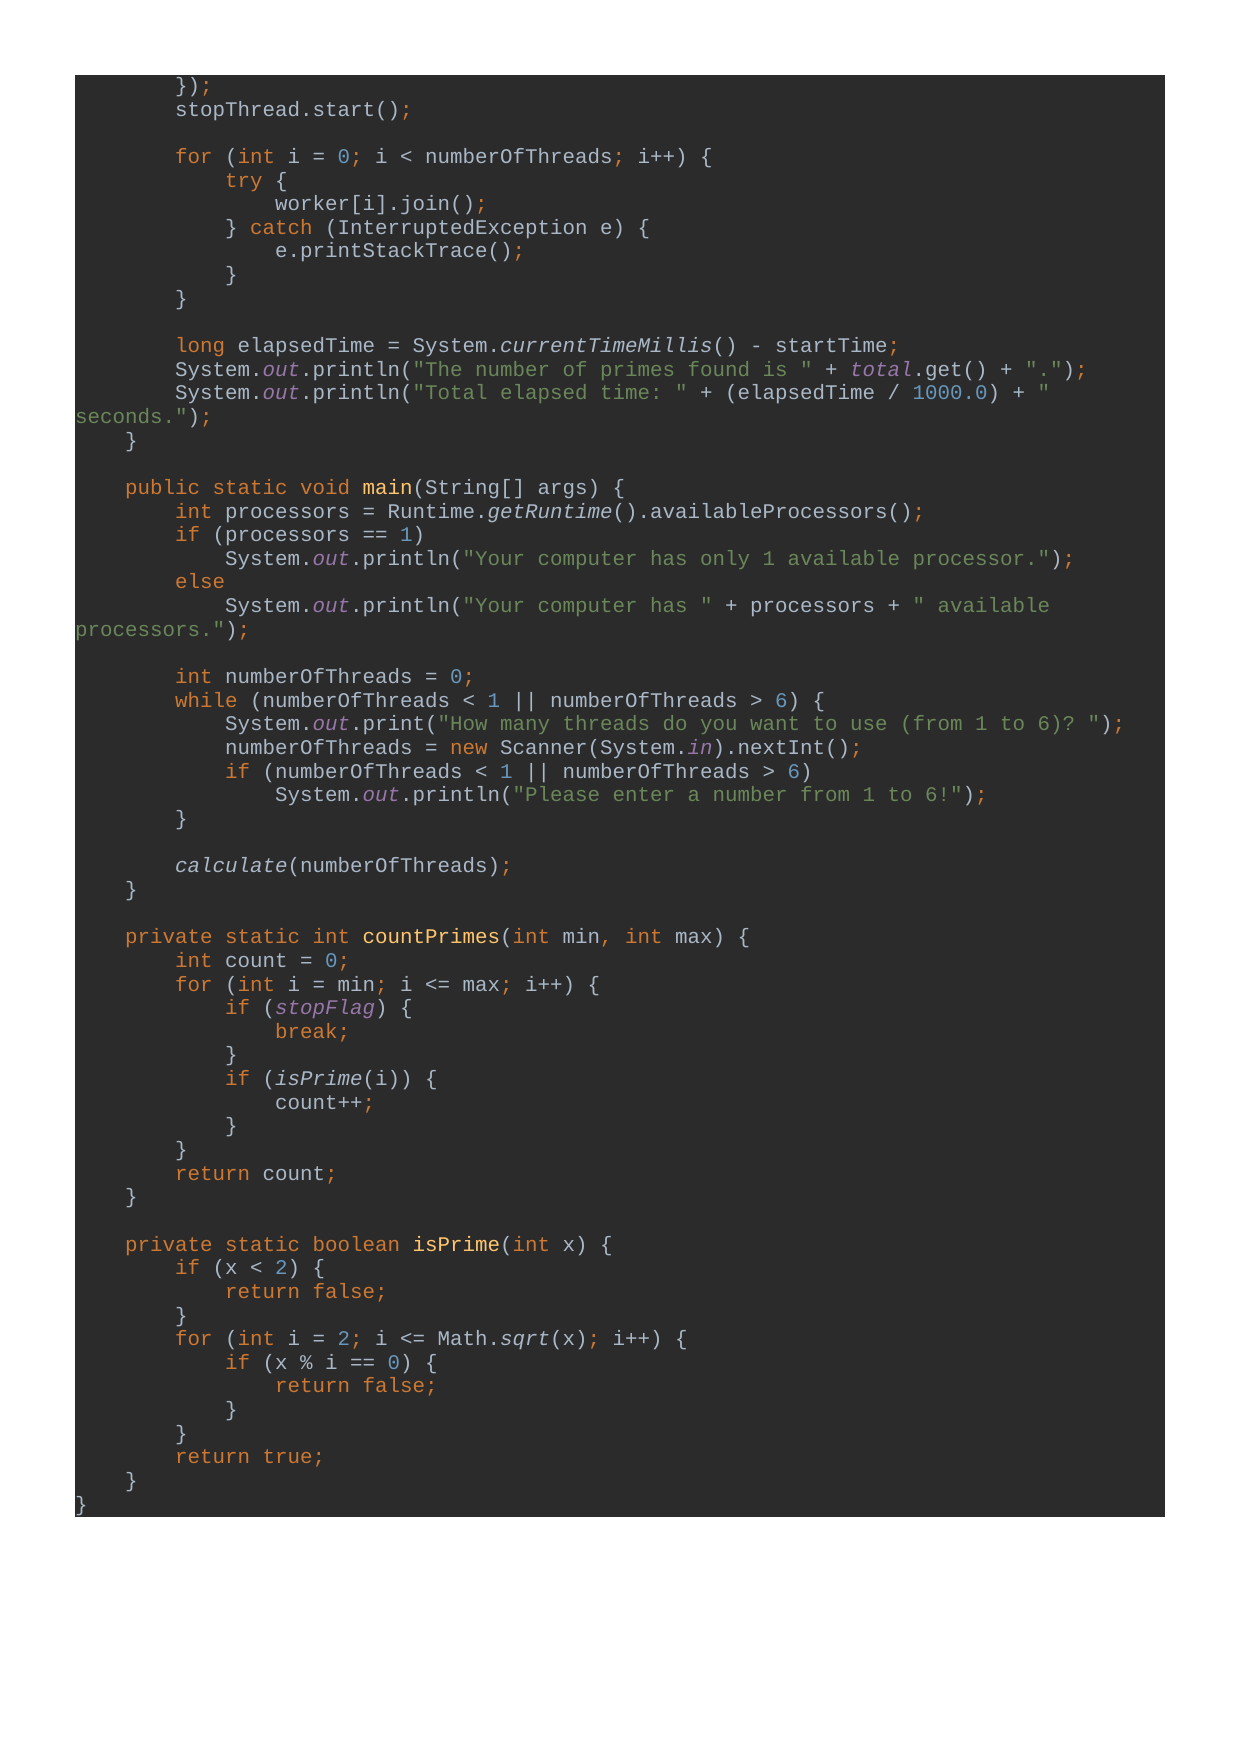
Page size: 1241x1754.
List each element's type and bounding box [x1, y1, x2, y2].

text [75, 75, 1165, 1517]
